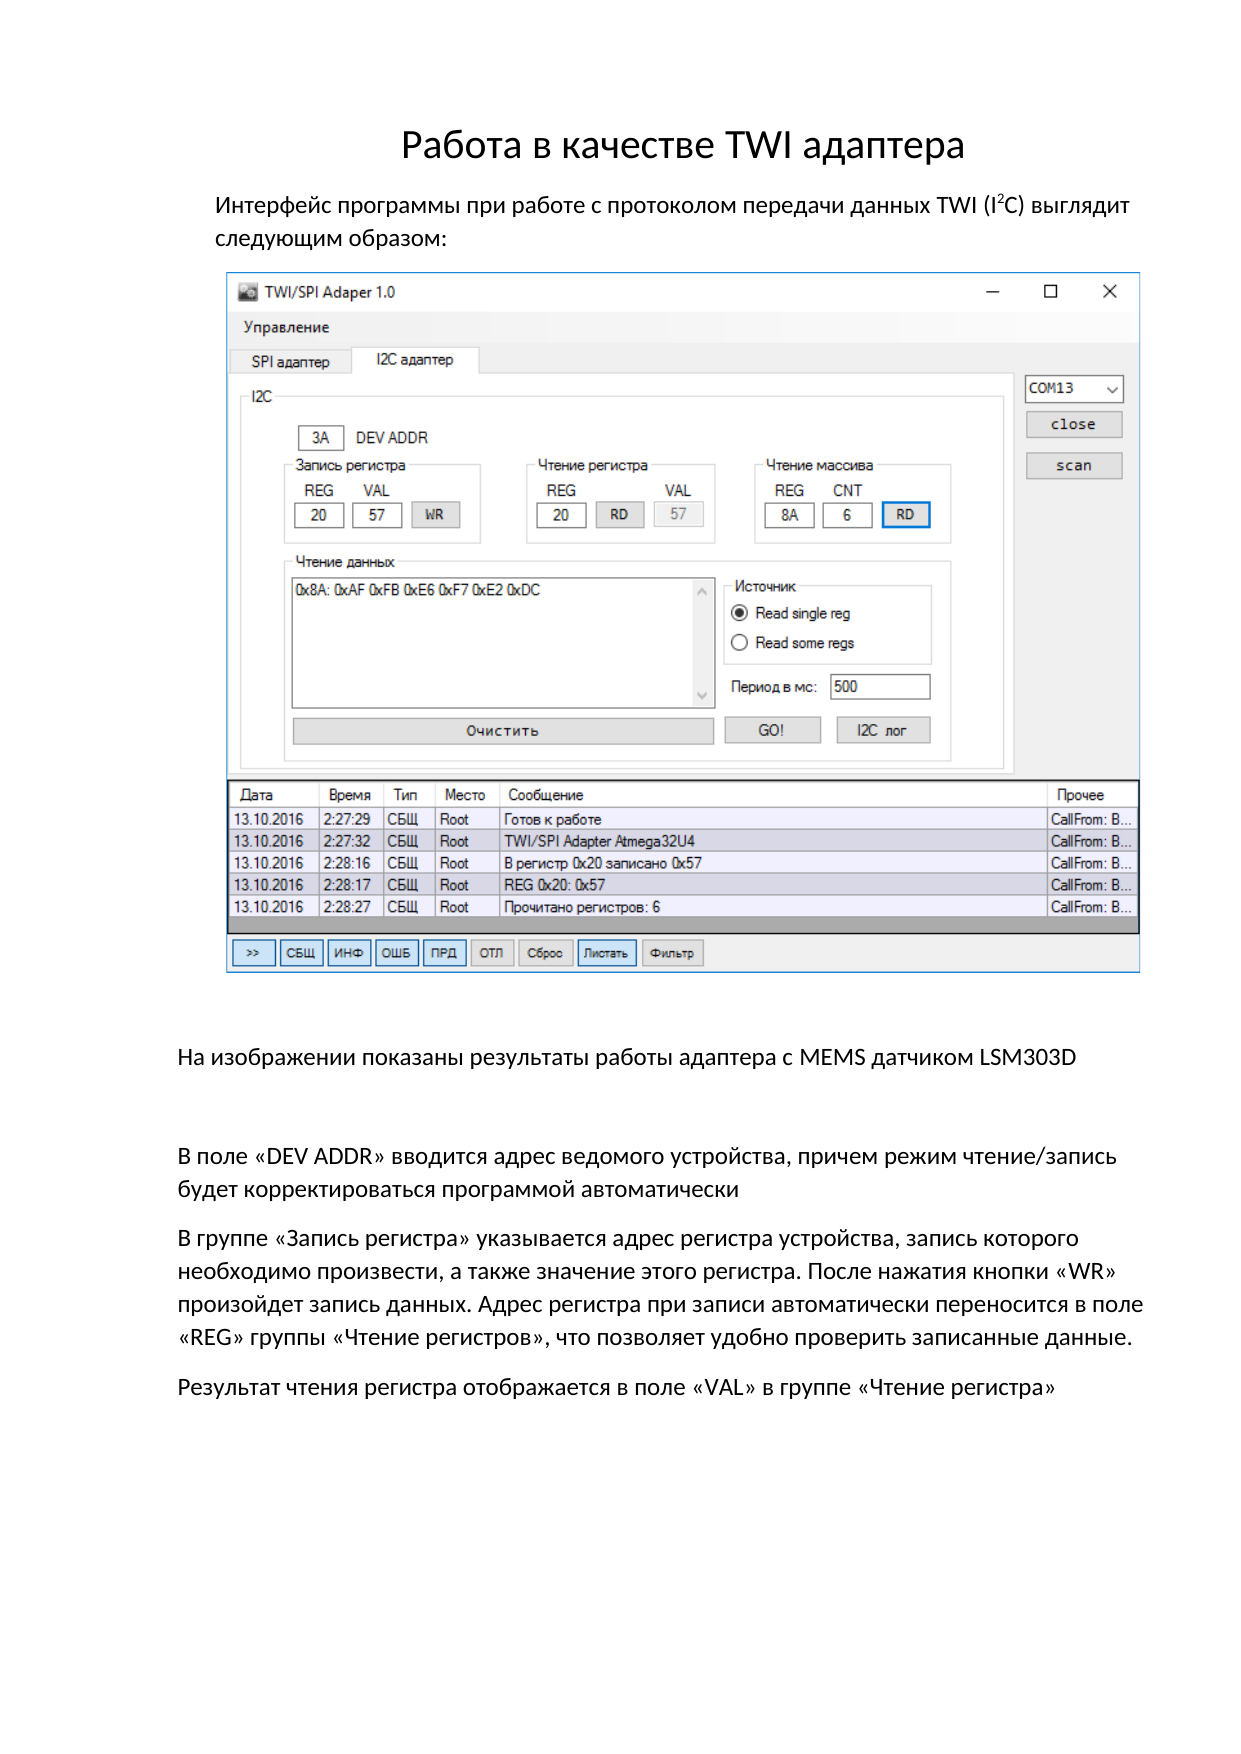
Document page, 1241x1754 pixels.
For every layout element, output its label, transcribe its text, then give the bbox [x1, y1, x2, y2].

text Работа в качестве TWI адаптера [215, 118, 1152, 169]
text Результат чтения регистра отображается в поле «VAL» в группе «Чтение регистра» [177, 1371, 1152, 1401]
text В поле «DEV ADDR» вводится адрес ведомого устройства, причем режим чтение/запись будет корректироваться программой автоматически [177, 1140, 1152, 1203]
picture [226, 272, 1141, 973]
text Интерфейс программы при работе с протоколом передачи данных TWI (I2С) выглядит следующим образом: [215, 190, 1152, 253]
text В группе «Запись регистра» указывается адрес регистра устройства, запись которого необходимо произвести, а также значение этого регистра. После нажатия кнопки «WR» произойдет запись данных. Адрес регистра при записи автоматически переносится в поле «REG» группы «Чтение регистров», что позволяет удобно проверить записанные данные. [177, 1222, 1152, 1352]
text На изображении показаны результаты работы адаптера с MEMS датчиком LSM303D [177, 1041, 1152, 1071]
